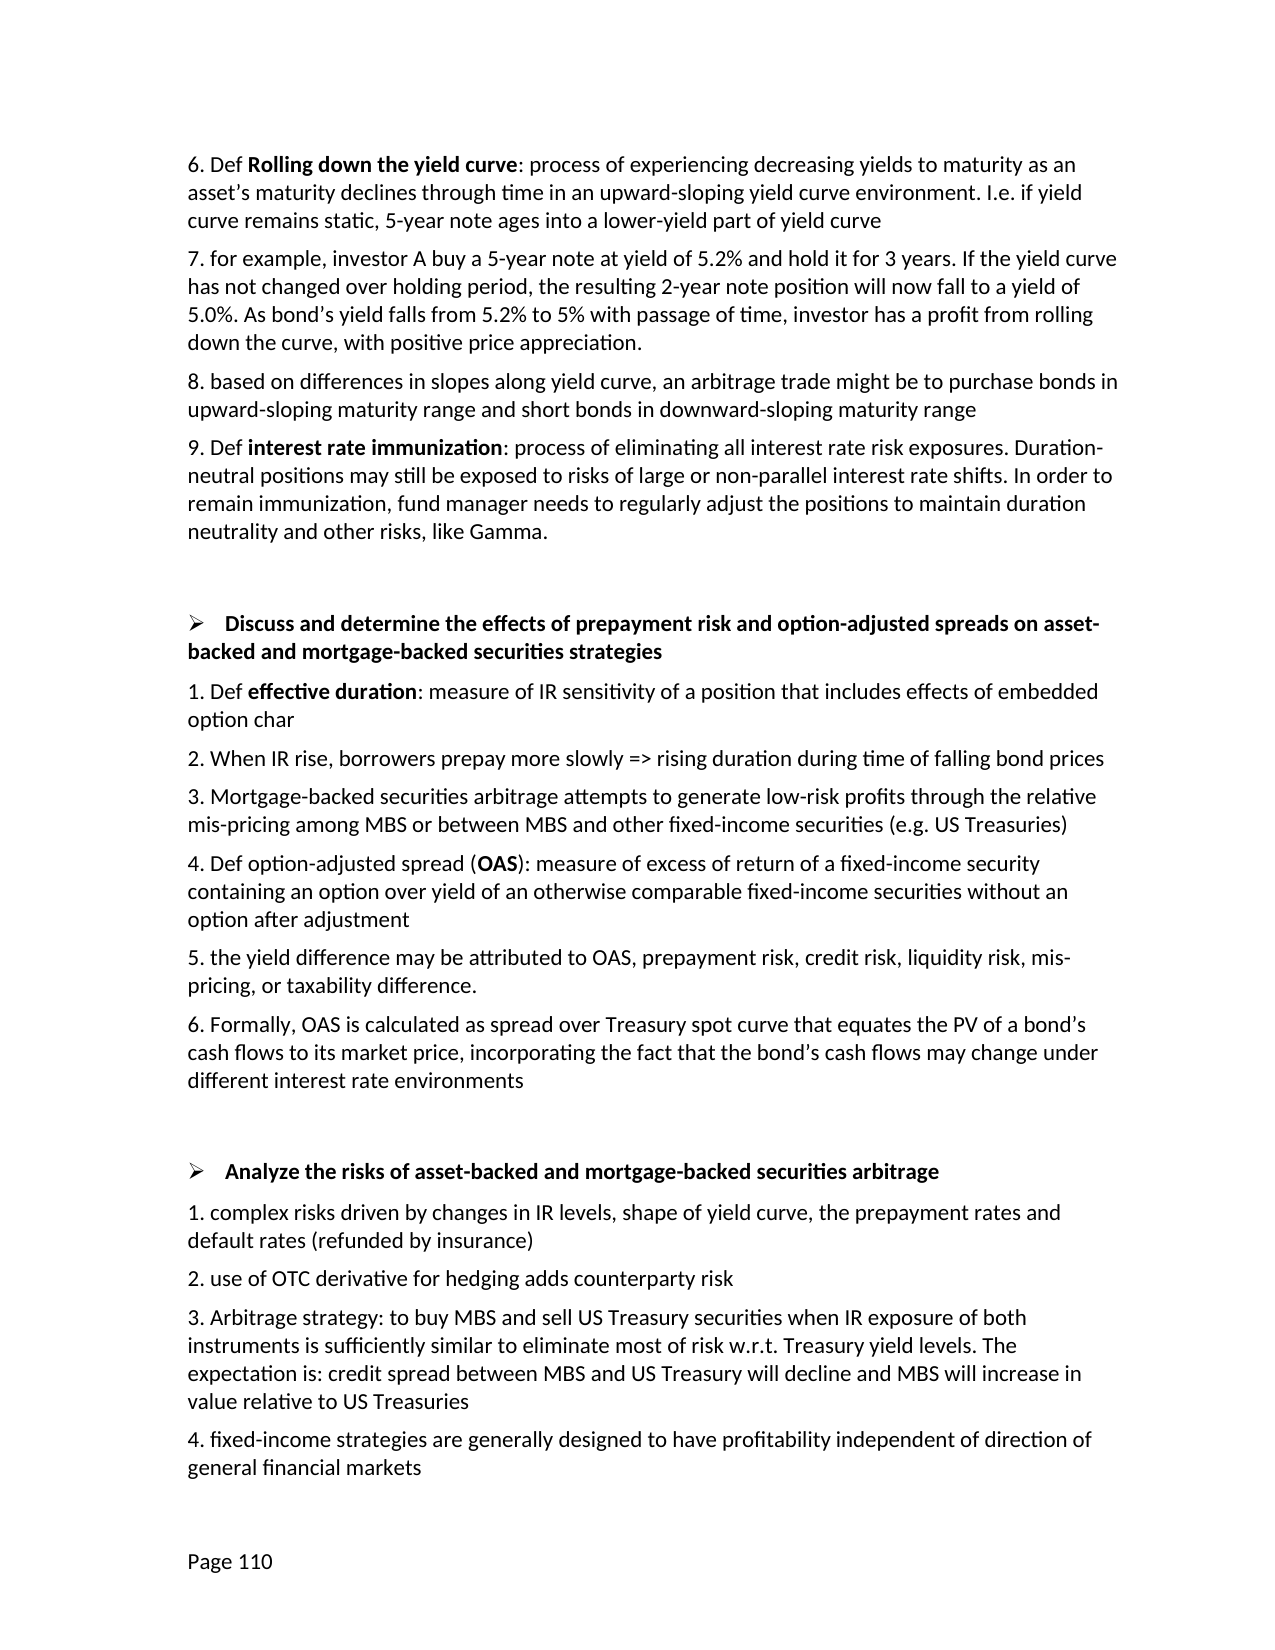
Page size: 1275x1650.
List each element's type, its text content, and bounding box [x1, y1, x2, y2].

text 8. based on differences in slopes along yield curve, an arbitrage trade might be to purchase bonds in upward-sloping maturity range and short bonds in downward-sloping maturity range [187, 367, 1125, 423]
text 7. for example, investor A buy a 5-year note at yield of 5.2% and hold it for 3 years. If the yield curve has not changed over holding period, the resulting 2-year note position will now fall to a yield of 5.0%. As bond’s yield falls from 5.2% to 5% with passage of time, investor has a profit from rolling down the curve, with positive price appreciation. [187, 244, 1125, 357]
text 2. use of OTC derivative for hedging adds counterparty risk [187, 1264, 1125, 1292]
text 3. Mortgage-backed securities arbitrage attempts to generate low-risk profits through the relative mis-pricing among MBS or between MBS and other fixed-income securities (e.g. US Treasuries) [187, 782, 1125, 838]
text 4. Def option-adjusted spread (OAS): measure of excess of return of a fixed-income security containing an option over yield of an otherwise comparable fixed-income securities without an option after adjustment [187, 849, 1125, 933]
text 3. Arbitrage strategy: to buy MBS and sell US Treasury securities when IR exposure of both instruments is sufficiently similar to eliminate most of risk w.r.t. Treasury yield levels. The expectation is: credit spread between MBS and US Treasury will decline and MBS will increase in value relative to US Treasuries [187, 1303, 1125, 1415]
text 9. Def interest rate immunization: process of eliminating all interest rate risk exposures. Duration-neutral positions may still be exposed to risks of large or non-parallel interest rate shifts. In order to remain immunization, fund manager needs to regularly adjust the positions to maintain duration neutrality and other risks, like Gamma. [187, 433, 1125, 546]
text 4. fixed-income strategies are generally designed to have profitability independent of direction of general financial markets [187, 1425, 1125, 1481]
text 6. Def Rolling down the yield curve: process of experiencing decreasing yields to maturity as an asset’s maturity declines through time in an upward-sloping yield curve environment. I.e. if yield curve remains static, 5-year note ages into a lower-yield part of yield curve [187, 150, 1125, 234]
list Analyze the risks of asset-backed and mortgage-backed securities arbitrage [187, 1157, 1125, 1185]
subtitle Discuss and determine the effects of prepayment risk and option-adjusted spreads on asset-backed and mortgage-backed securities strategies [187, 609, 1125, 665]
text 2. When IR rise, borrowers prepay more slowly => rising duration during time of falling bond prices [187, 744, 1125, 772]
text 1. complex risks driven by changes in IR levels, shape of yield curve, the prepayment rates and default rates (refunded by insurance) [187, 1198, 1125, 1254]
text 5. the yield difference may be attributed to OAS, prepayment risk, credit risk, liquidity risk, mis-pricing, or taxability difference. [187, 943, 1125, 999]
text 6. Formally, OAS is calculated as spread over Treasury spot curve that equates the PV of a bond’s cash flows to its market price, incorporating the fact that the bond’s cash flows may change under different interest rate environments [187, 1010, 1125, 1094]
text 1. Def effective duration: measure of IR sensitivity of a position that includes effects of embedded option char [187, 677, 1125, 733]
